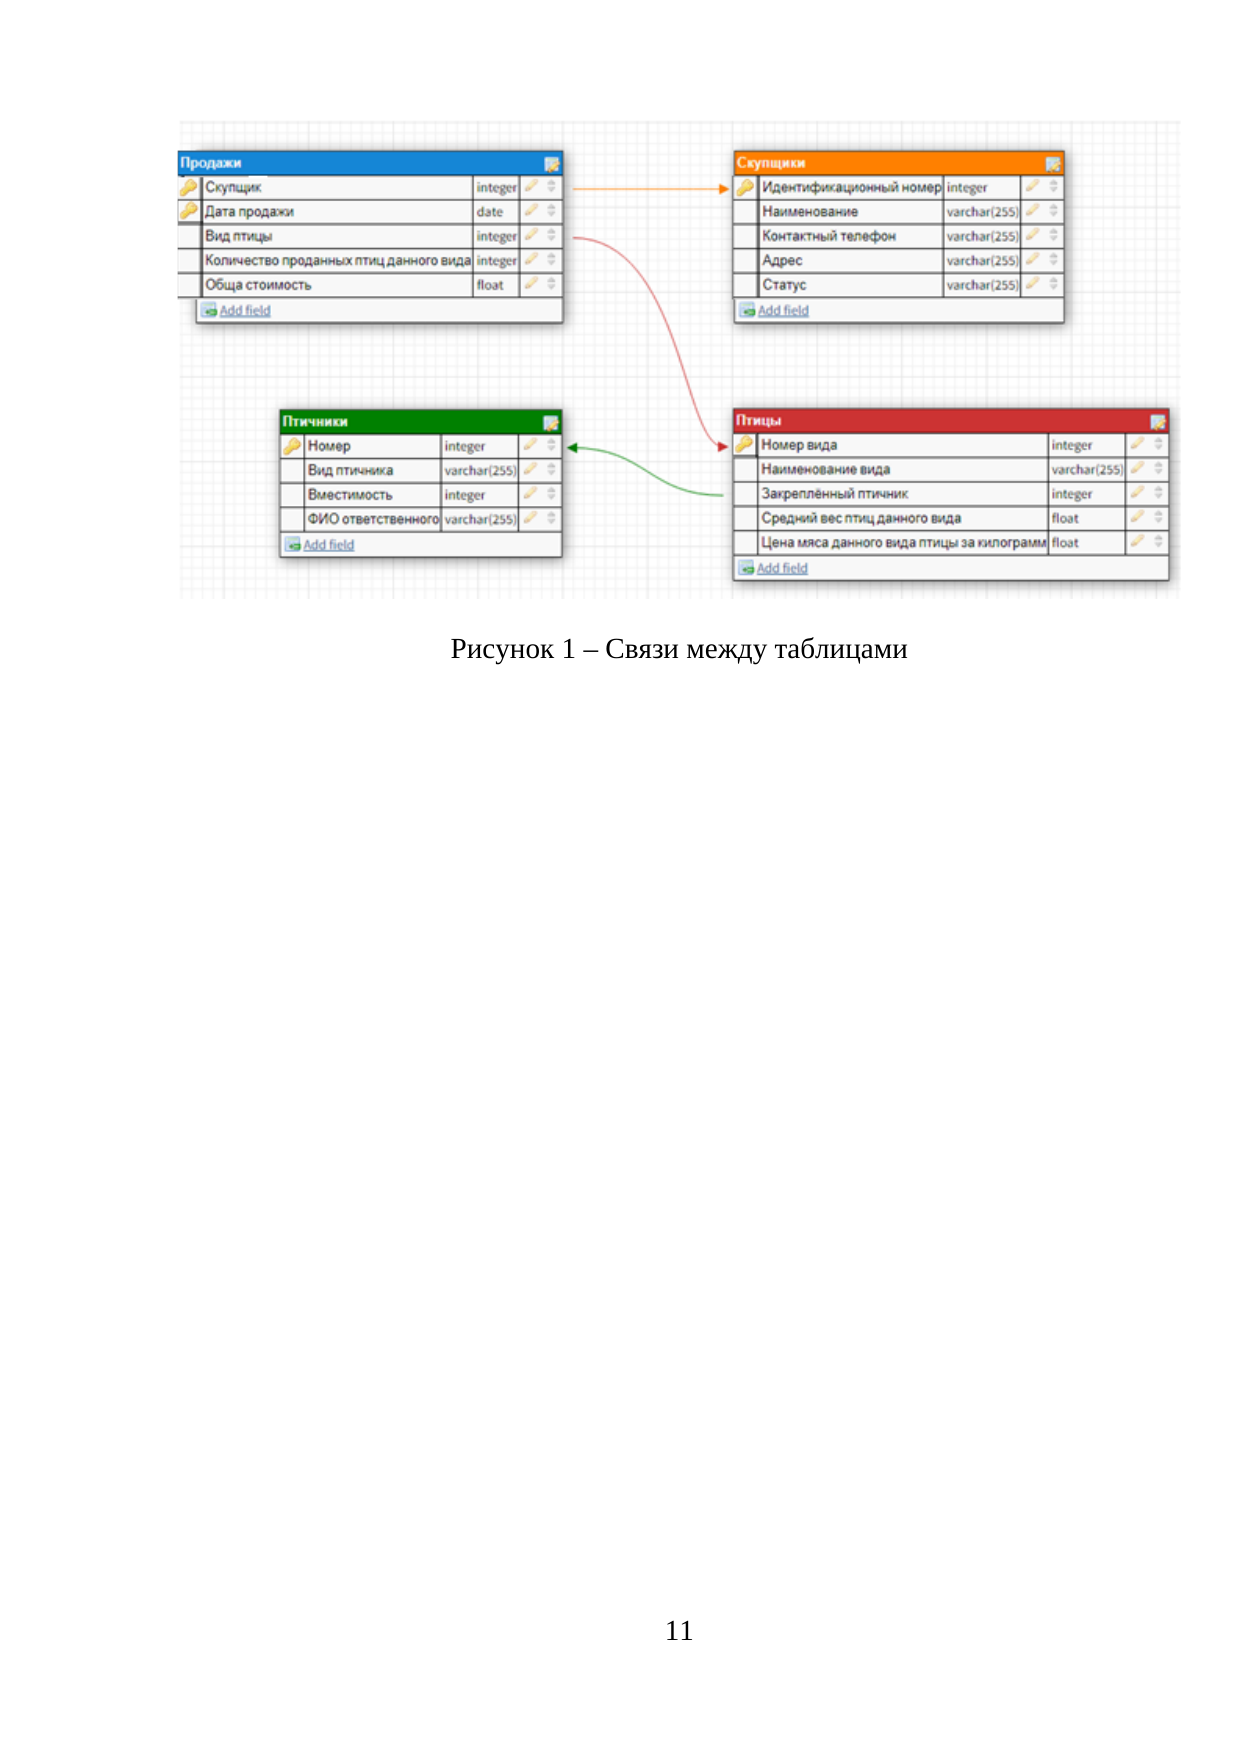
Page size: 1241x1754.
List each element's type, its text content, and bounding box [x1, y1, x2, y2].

text Рисунок 1 ‒ Связи между таблицами [177, 632, 1181, 665]
picture [177, 118, 1181, 599]
